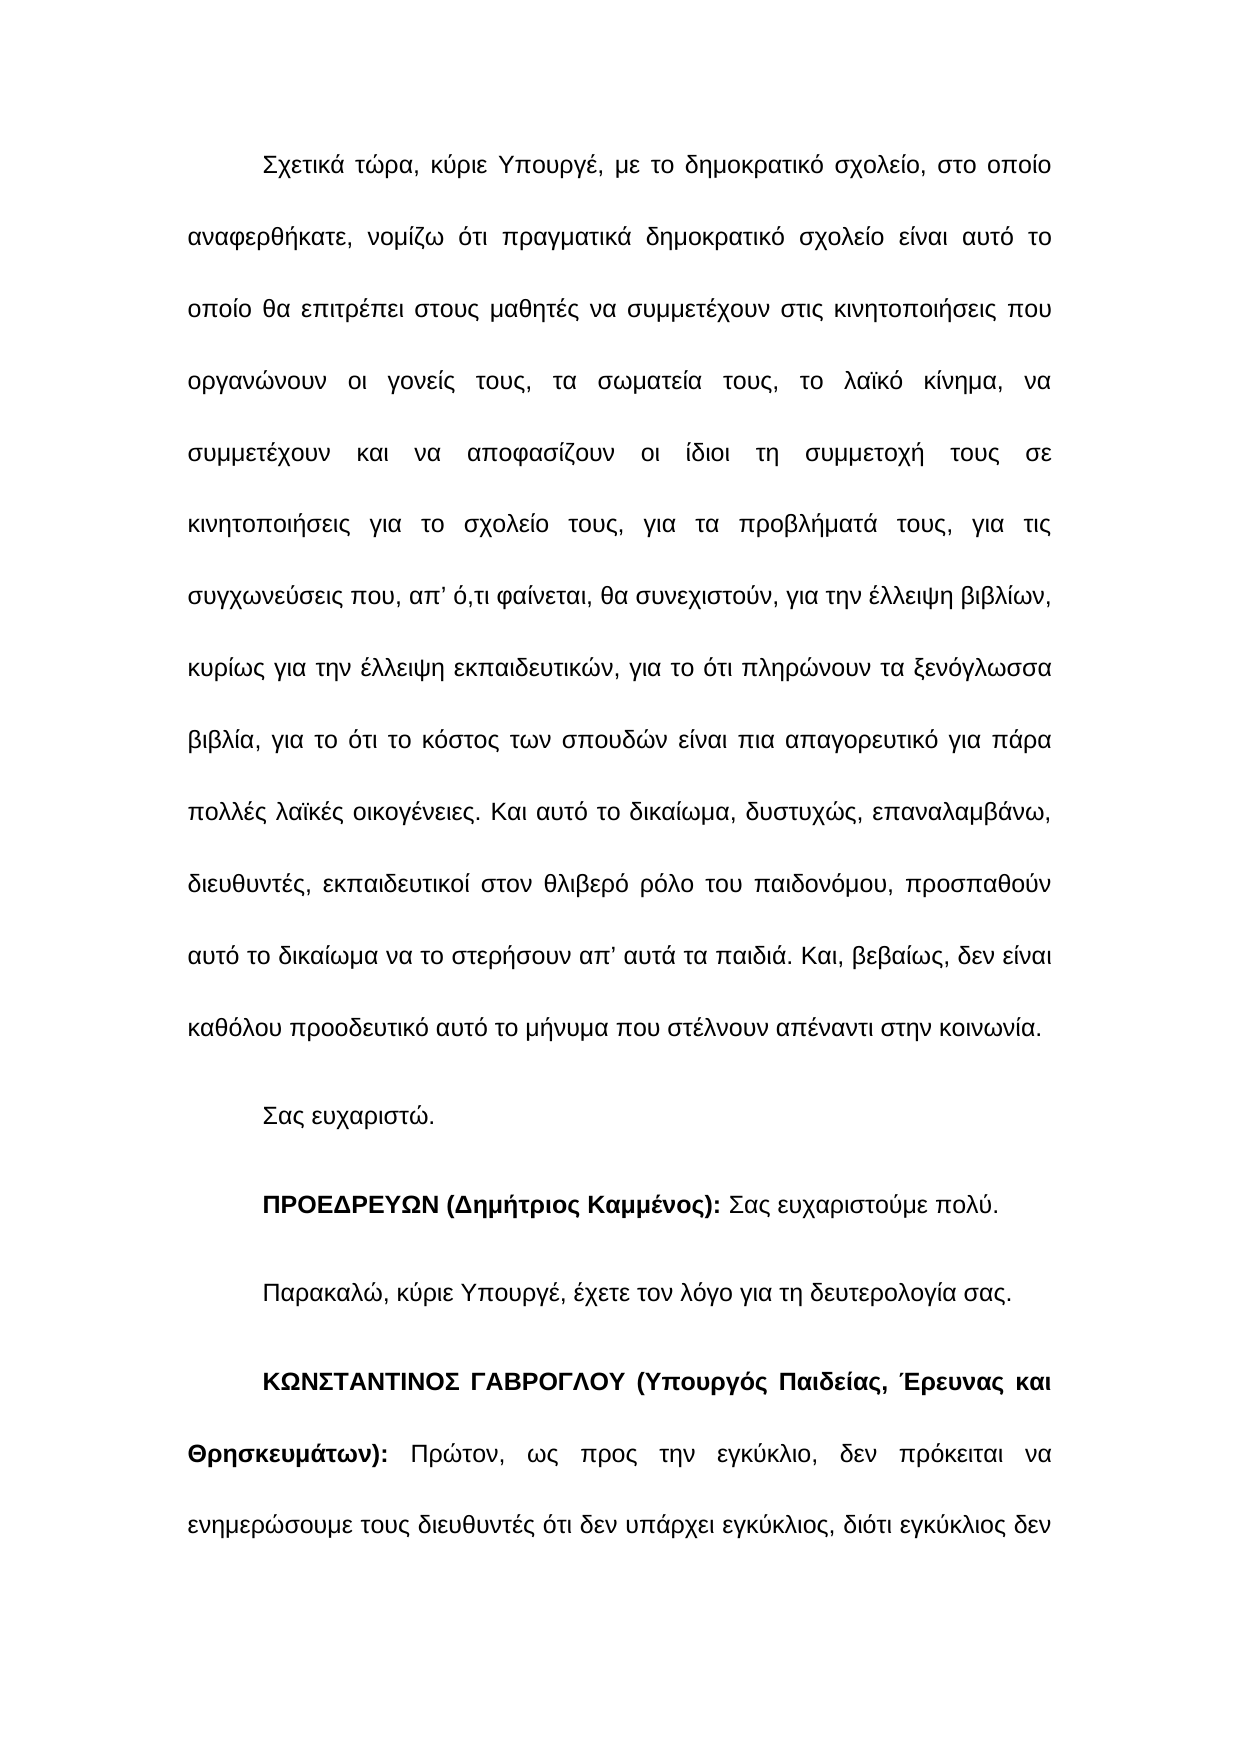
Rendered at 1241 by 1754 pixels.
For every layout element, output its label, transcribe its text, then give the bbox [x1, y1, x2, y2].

text Σχετικά τώρα, κύριε Υπουργέ, με το δημοκρατικό σχολείο, στο οποίο αναφερθήκατε, νομίζω ότι πραγματικά δημοκρατικό σχολείο είναι αυτό το οποίο θα επιτρέπει στους μαθητές να συμμετέχουν στις κινητοποιήσεις που οργανώνουν οι γονείς τους, τα σωματεία τους, το λαϊκό κίνημα, να συμμετέχουν και να αποφασίζουν οι ίδιοι τη συμμετοχή τους σε κινητοποιήσεις για το σχολείο τους, για τα προβλήματά τους, για τις συγχωνεύσεις που, απ’ ό,τι φαίνεται, θα συνεχιστούν, για την έλλειψη βιβλίων, κυρίως για την έλλειψη εκπαιδευτικών, για το ότι πληρώνουν τα ξενόγλωσσα βιβλία, για το ότι το κόστος των σπουδών είναι πια απαγορευτικό για πάρα πολλές λαϊκές οικογένειες. Και αυτό το δικαίωμα, δυστυχώς, επαναλαμβάνω, διευθυντές, εκπαιδευτικοί στον θλιβερό ρόλο του παιδονόμου, προσπαθούν αυτό το δικαίωμα να το στερήσουν απ’ αυτά τα παιδιά. Και, βεβαίως, δεν είναι καθόλου προοδευτικό αυτό το μήνυμα που στέλνουν απέναντι στην κοινωνία. [187, 150, 1053, 1041]
text Παρακαλώ, κύριε Υπουργέ, έχετε τον λόγο για τη δευτερολογία σας. [187, 1278, 1053, 1307]
text Σας ευχαριστώ. [187, 1101, 1053, 1130]
text ΠΡΟΕΔΡΕΥΩΝ (Δημήτριος Καμμένος): Σας ευχαριστούμε πολύ. [187, 1189, 1053, 1218]
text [187, 1367, 1053, 1539]
